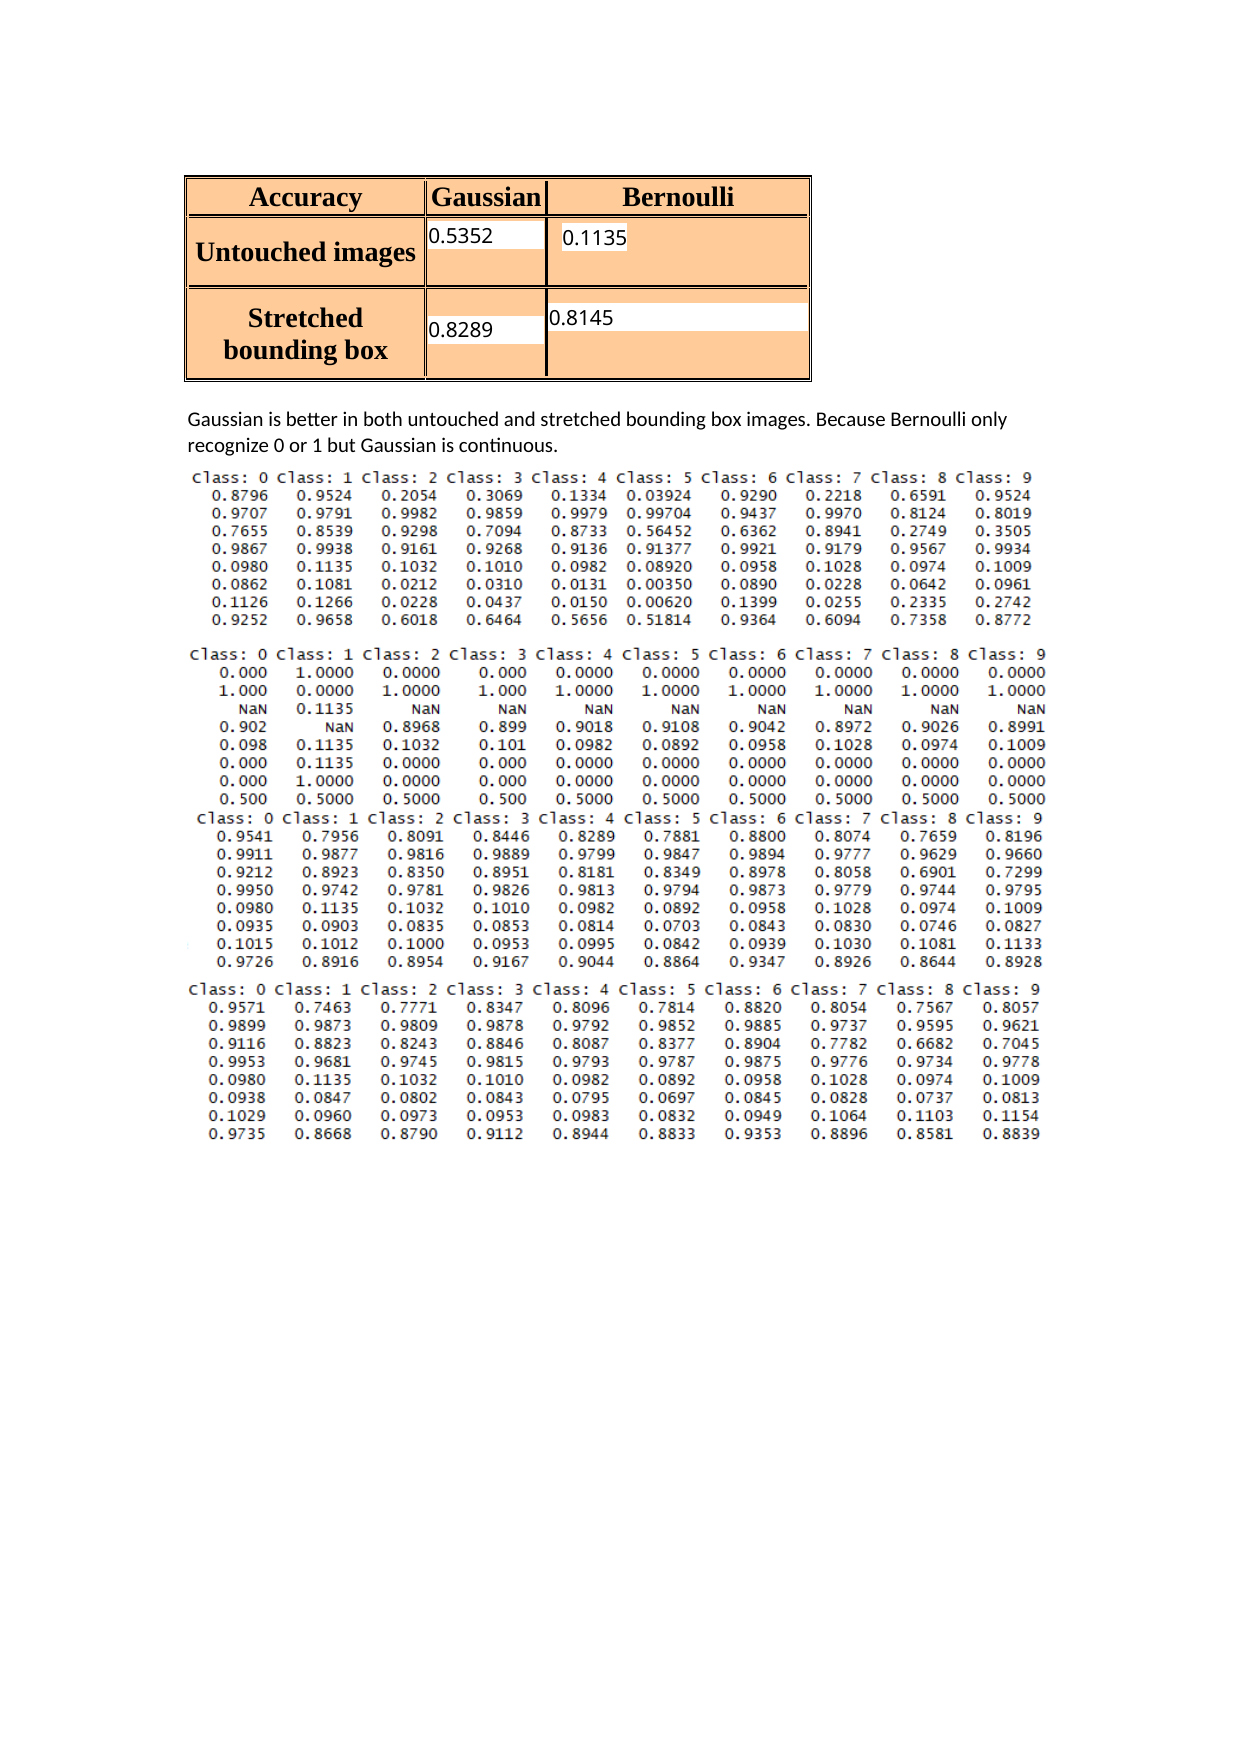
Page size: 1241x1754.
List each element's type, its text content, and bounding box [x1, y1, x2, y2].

table_cell 0.5352 [427, 218, 545, 285]
table_header Bernoulli [546, 179, 809, 214]
table_cell 0.8145 [546, 285, 809, 378]
table_header Accuracy [187, 179, 426, 214]
picture [187, 457, 1053, 1150]
text Gaussian is better in both untouched and stretched bounding box images. Because Bernoulli only recognize 0 or 1 but Gaussian is continuous. [187, 407, 1053, 457]
table_cell Untouched images [187, 214, 424, 285]
table_cell Stretched bounding box [187, 285, 426, 378]
table_cell 0.1135 [548, 214, 809, 285]
table_cell 0.8289 [426, 289, 546, 378]
table_header Gaussian [426, 179, 546, 214]
